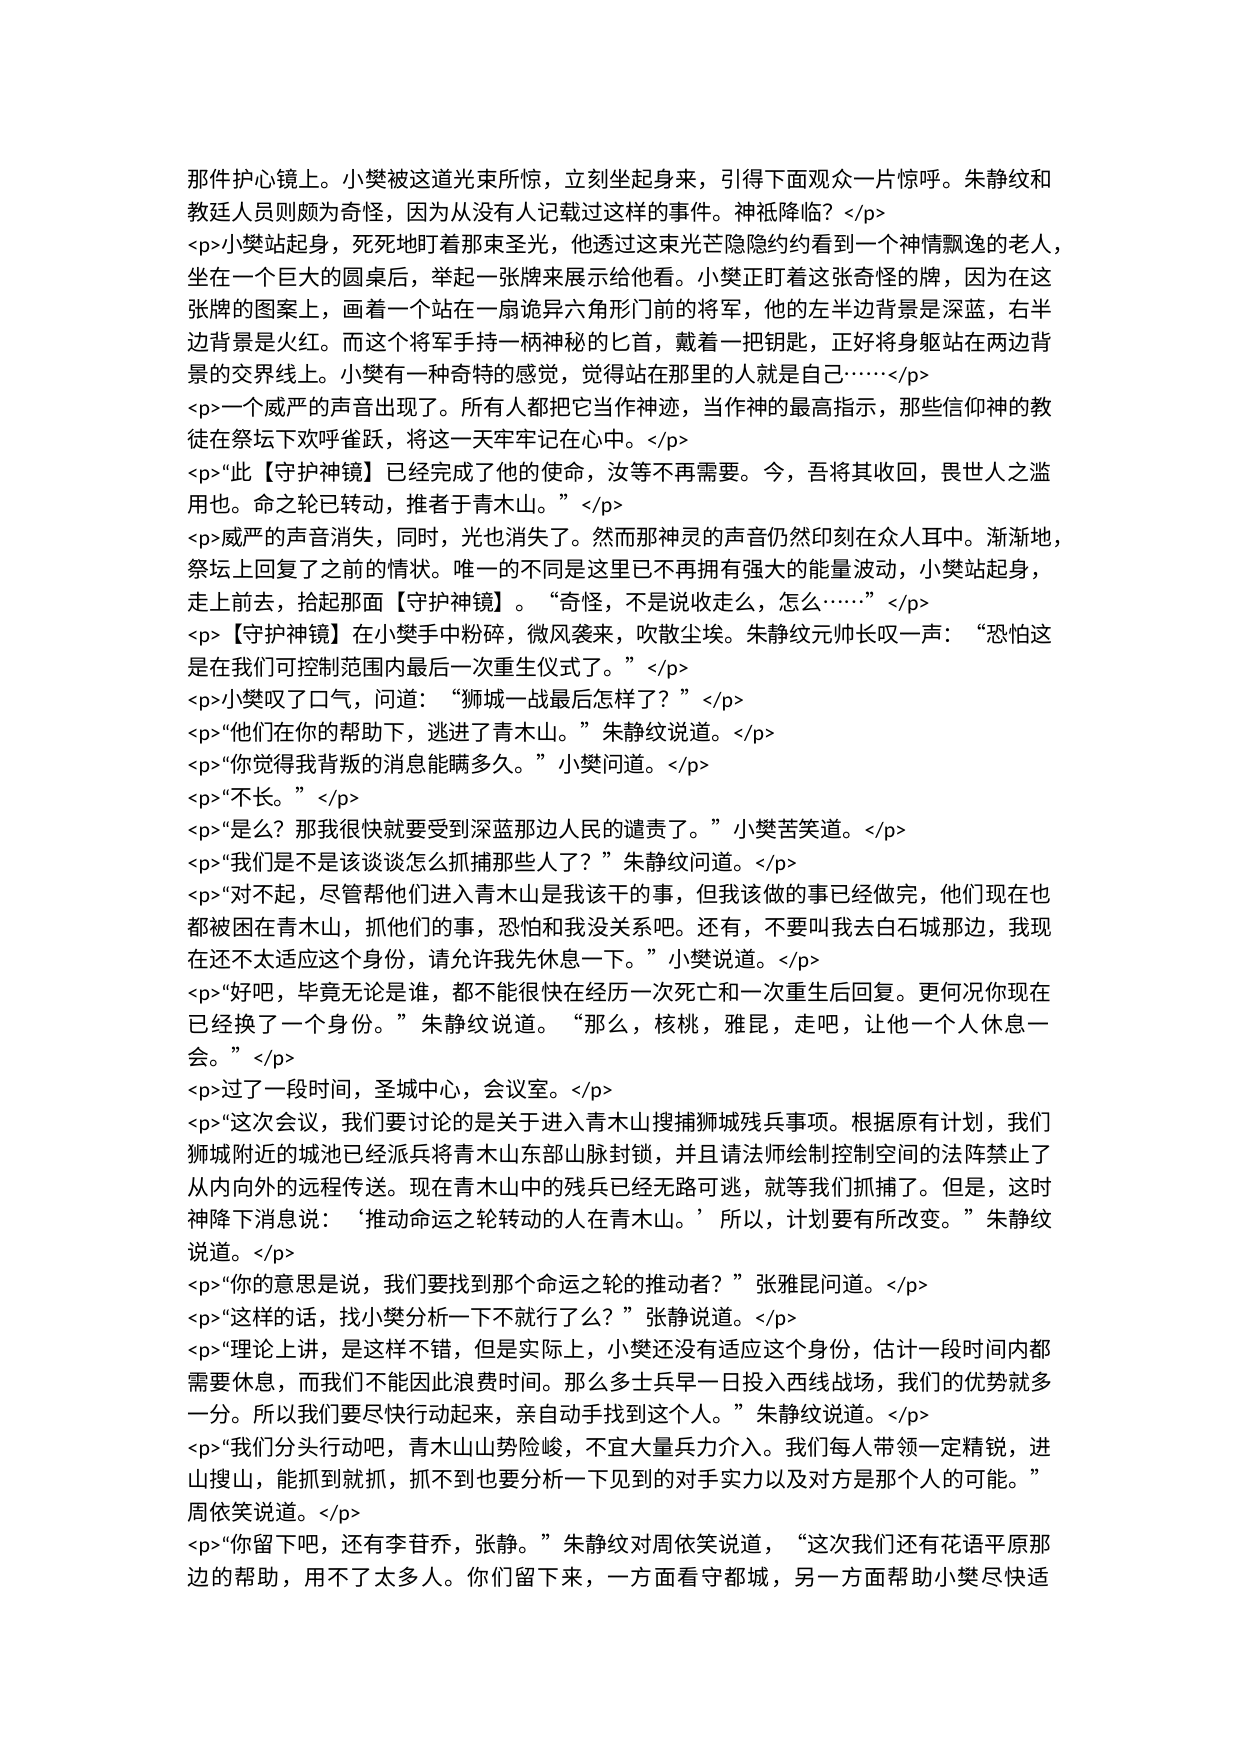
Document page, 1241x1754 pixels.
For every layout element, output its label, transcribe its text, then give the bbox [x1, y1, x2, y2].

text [187, 162, 1053, 227]
text <p>“好吧，毕竟无论是谁，都不能很快在经历一次死亡和一次重生后回复。更何况你现在已经换了一个身份。”朱静纹说道。“那么，核桃，雅昆，走吧，让他一个人休息一会。”</p> [187, 974, 1053, 1072]
text <p>“对不起，尽管帮他们进入青木山是我该干的事，但我该做的事已经做完，他们现在也都被困在青木山，抓他们的事，恐怕和我没关系吧。还有，不要叫我去白石城那边，我现在还不太适应这个身份，请允许我先休息一下。”小樊说道。</p> [187, 877, 1053, 974]
text <p>“他们在你的帮助下，逃进了青木山。”朱静纹说道。</p> [187, 714, 1053, 747]
text <p>“此【守护神镜】已经完成了他的使命，汝等不再需要。今，吾将其收回，畏世人之滥用也。命之轮已转动，推者于青木山。”</p> [187, 454, 1053, 519]
text <p>威严的声音消失，同时，光也消失了。然而那神灵的声音仍然印刻在众人耳中。渐渐地，祭坛上回复了之前的情状。唯一的不同是这里已不再拥有强大的能量波动，小樊站起身，走上前去，拾起那面【守护神镜】。“奇怪，不是说收走么，怎么……”</p> [187, 519, 1053, 617]
text <p>小樊叹了口气，问道：“狮城一战最后怎样了？”</p> [187, 682, 1053, 714]
text <p>【守护神镜】在小樊手中粉碎，微风袭来，吹散尘埃。朱静纹元帅长叹一声：“恐怕这是在我们可控制范围内最后一次重生仪式了。”</p> [187, 617, 1053, 682]
text <p>一个威严的声音出现了。所有人都把它当作神迹，当作神的最高指示，那些信仰神的教徒在祭坛下欢呼雀跃，将这一天牢牢记在心中。</p> [187, 389, 1053, 454]
text <p>“我们是不是该谈谈怎么抓捕那些人了？”朱静纹问道。</p> [187, 844, 1053, 877]
text <p>过了一段时间，圣城中心，会议室。</p> [187, 1072, 1053, 1104]
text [187, 1527, 1053, 1592]
text <p>“不长。”</p> [187, 779, 1053, 812]
text <p>“你的意思是说，我们要找到那个命运之轮的推动者？”张雅昆问道。</p> [187, 1267, 1053, 1299]
text <p>“理论上讲，是这样不错，但是实际上，小樊还没有适应这个身份，估计一段时间内都需要休息，而我们不能因此浪费时间。那么多士兵早一日投入西线战场，我们的优势就多一分。所以我们要尽快行动起来，亲自动手找到这个人。”朱静纹说道。</p> [187, 1332, 1053, 1429]
text <p>“这次会议，我们要讨论的是关于进入青木山搜捕狮城残兵事项。根据原有计划，我们狮城附近的城池已经派兵将青木山东部山脉封锁，并且请法师绘制控制空间的法阵禁止了从内向外的远程传送。现在青木山中的残兵已经无路可逃，就等我们抓捕了。但是，这时神降下消息说：‘推动命运之轮转动的人在青木山。’所以，计划要有所改变。”朱静纹说道。</p> [187, 1104, 1053, 1267]
text <p>“是么？那我很快就要受到深蓝那边人民的谴责了。”小樊苦笑道。</p> [187, 812, 1053, 844]
text <p>“我们分头行动吧，青木山山势险峻，不宜大量兵力介入。我们每人带领一定精锐，进山搜山，能抓到就抓，抓不到也要分析一下见到的对手实力以及对方是那个人的可能。”周依笑说道。</p> [187, 1429, 1053, 1527]
text <p>“这样的话，找小樊分析一下不就行了么？”张静说道。</p> [187, 1299, 1053, 1332]
text <p>“你觉得我背叛的消息能瞒多久。”小樊问道。</p> [187, 747, 1053, 779]
text <p>小樊站起身，死死地盯着那束圣光，他透过这束光芒隐隐约约看到一个神情飘逸的老人，坐在一个巨大的圆桌后，举起一张牌来展示给他看。小樊正盯着这张奇怪的牌，因为在这张牌的图案上，画着一个站在一扇诡异六角形门前的将军，他的左半边背景是深蓝，右半边背景是火红。而这个将军手持一柄神秘的匕首，戴着一把钥匙，正好将身躯站在两边背景的交界线上。小樊有一种奇特的感觉，觉得站在那里的人就是自己……</p> [187, 227, 1053, 389]
